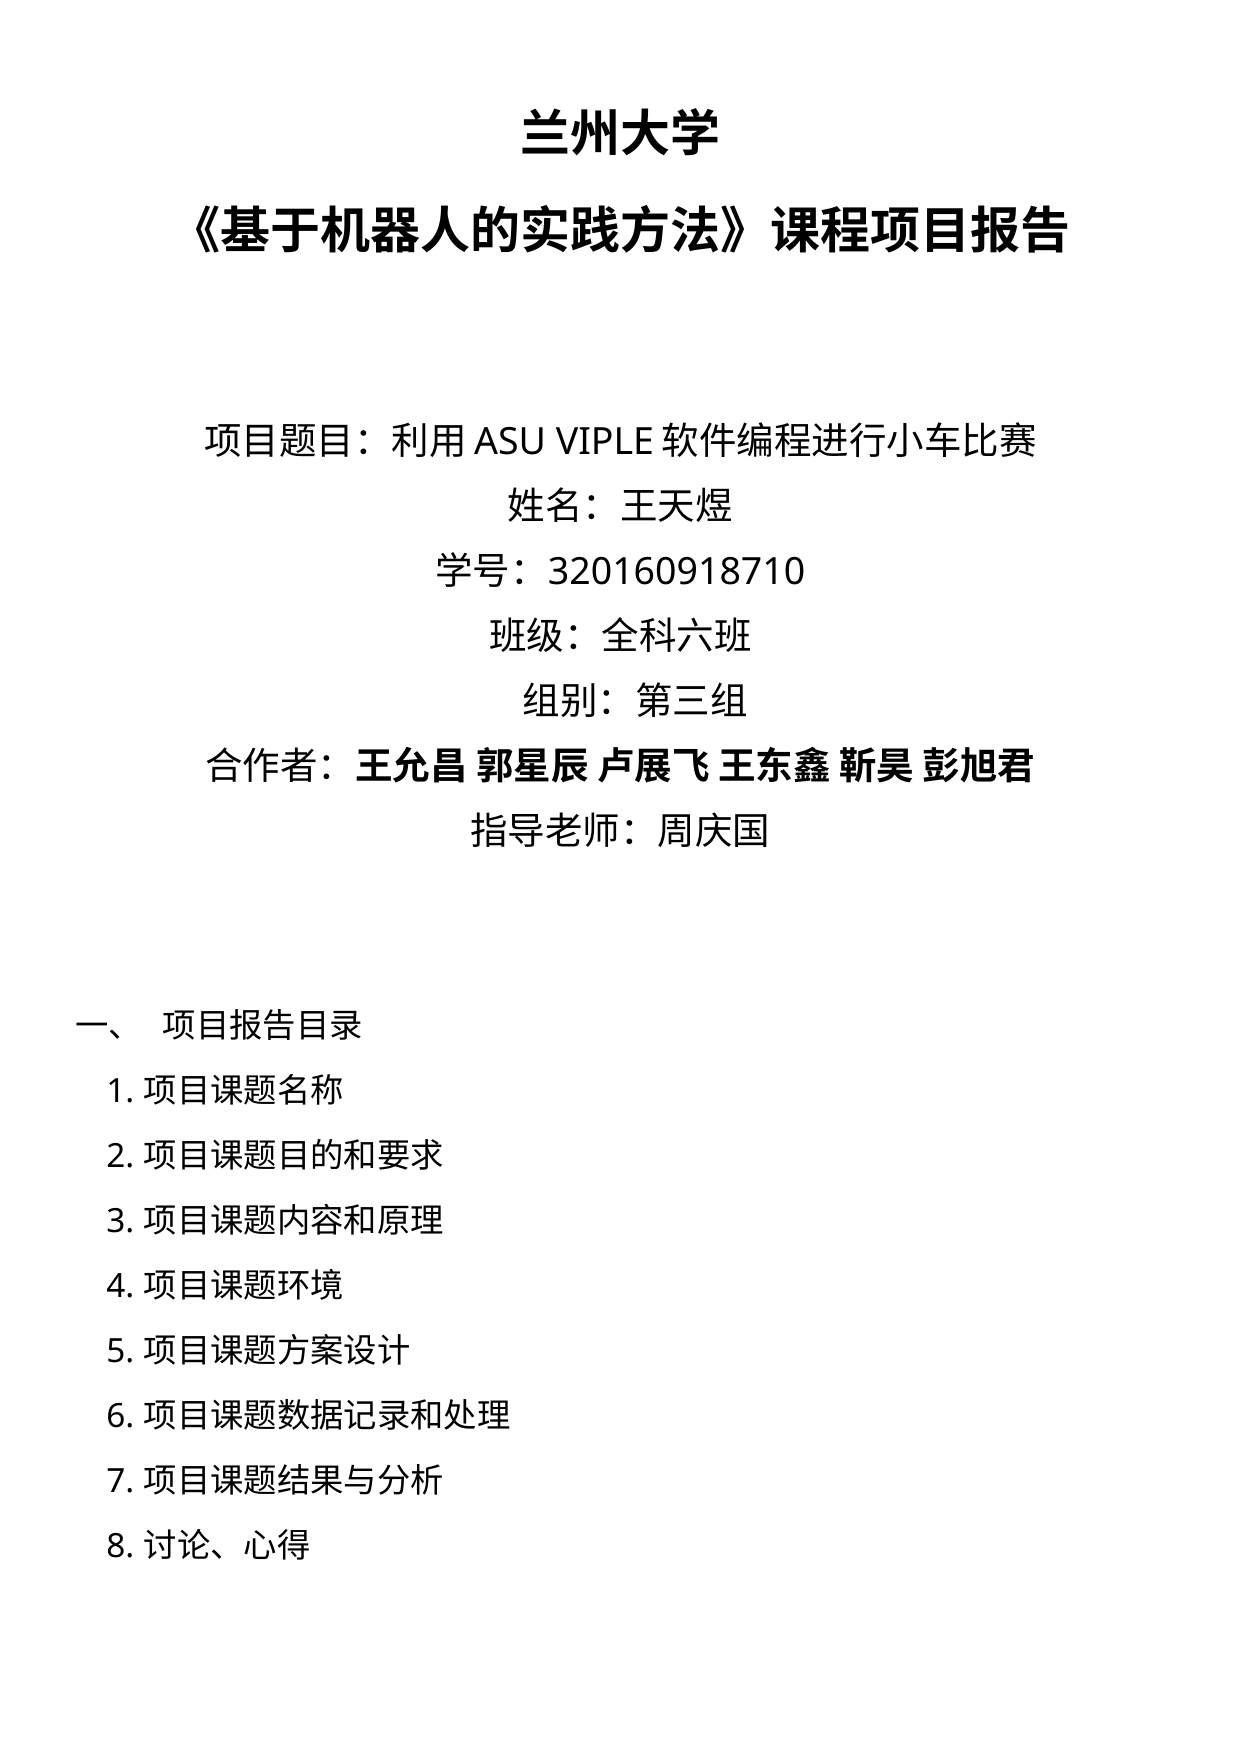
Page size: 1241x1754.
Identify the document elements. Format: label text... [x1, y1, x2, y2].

list 项目课题名称 [106, 1056, 1165, 1121]
text 姓名：王天煜 [75, 471, 1165, 536]
list 项目课题环境 [106, 1251, 1165, 1316]
text 项目题目：利用ASU VIPLE软件编程进行小车比赛 [75, 406, 1165, 471]
list 讨论、心得 [106, 1511, 1165, 1576]
text 学号：320160918710 [75, 536, 1165, 601]
text 班级：全科六班 [75, 601, 1165, 666]
text 兰州大学 [75, 81, 1165, 178]
list 项目课题方案设计 [106, 1316, 1165, 1381]
list 项目课题内容和原理 [106, 1186, 1165, 1251]
text 组别：第三组 [75, 666, 1165, 731]
list 项目课题目的和要求 [106, 1121, 1165, 1186]
text 指导老师：周庆国 [75, 796, 1165, 861]
list 项目课题结果与分析 [106, 1446, 1165, 1511]
list 项目课题数据记录和处理 [106, 1381, 1165, 1446]
list 项目报告目录 [75, 991, 1165, 1056]
text 合作者：王允昌 郭星辰 卢展飞 王东鑫 靳昊 彭旭君 [75, 731, 1165, 796]
text 《基于机器人的实践方法》课程项目报告 [75, 178, 1165, 276]
